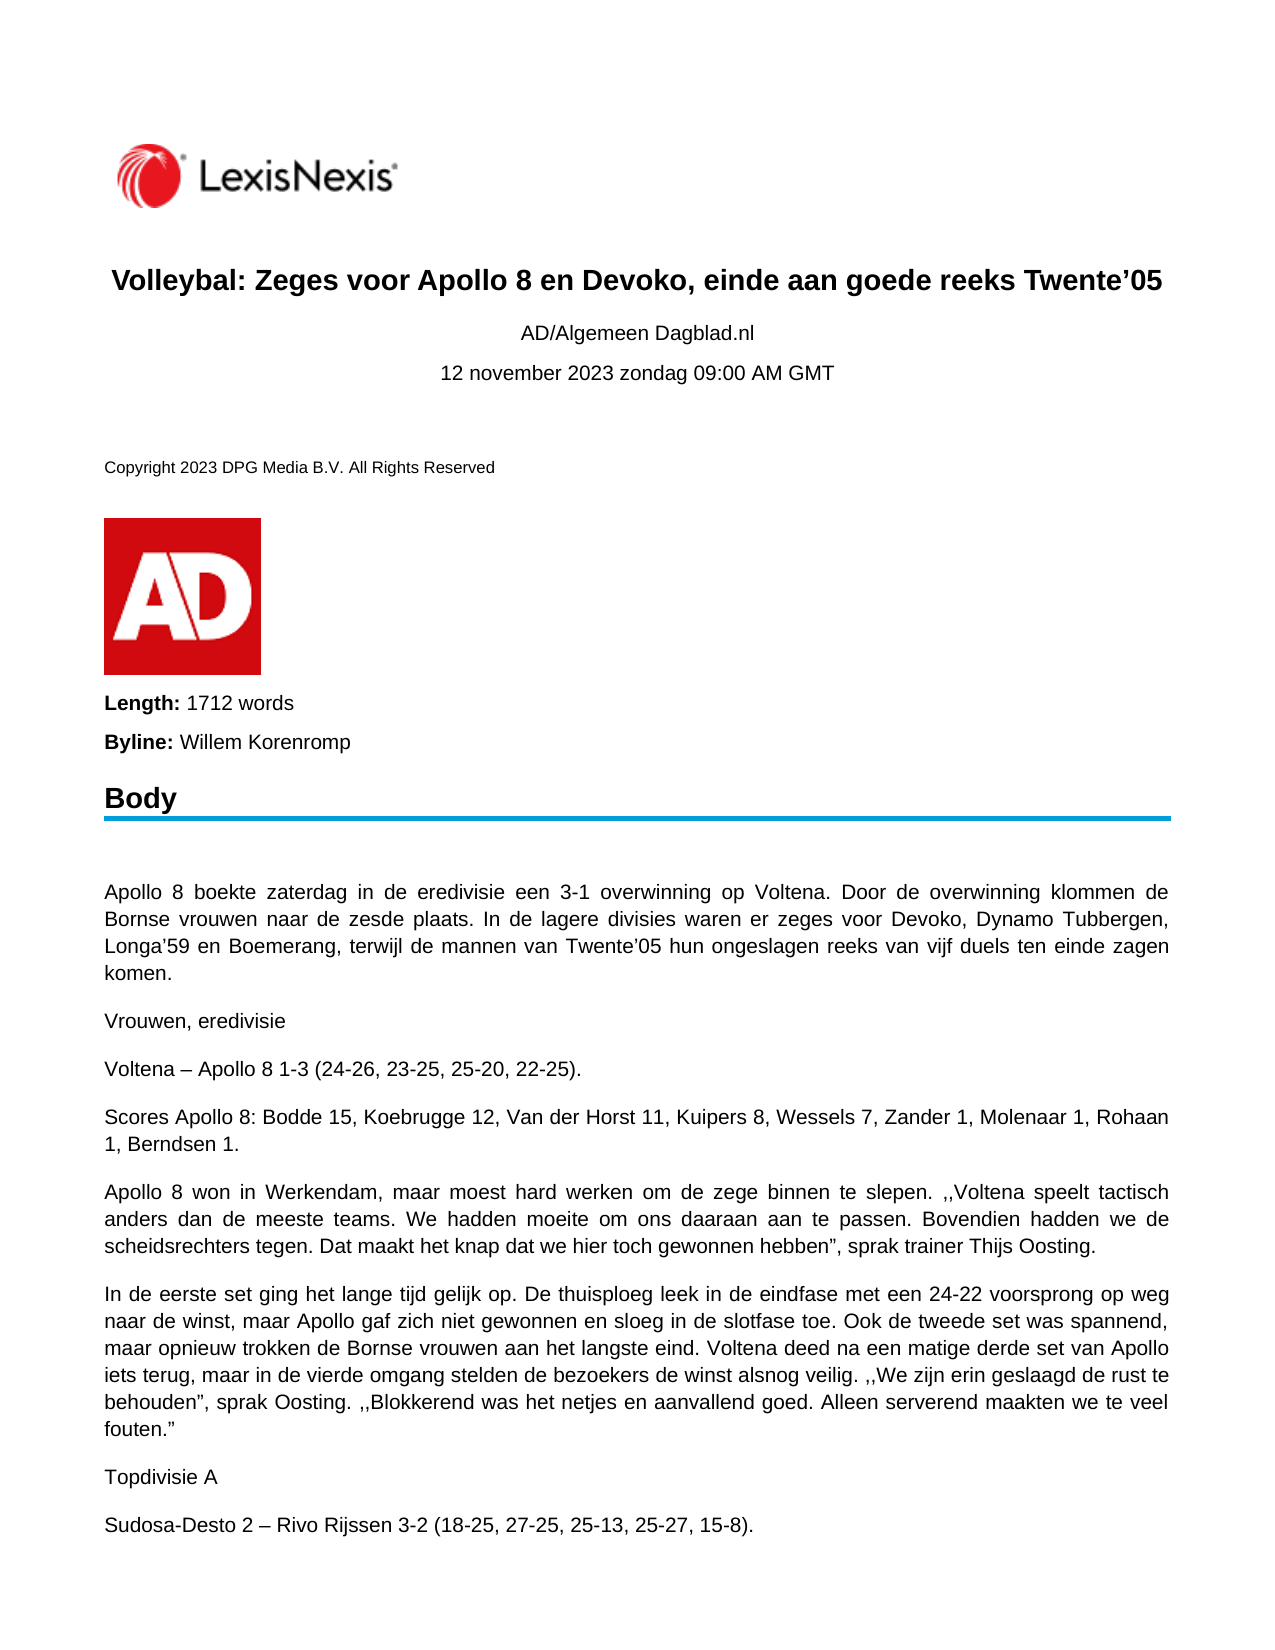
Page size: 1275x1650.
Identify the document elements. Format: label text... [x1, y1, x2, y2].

text Body [104, 779, 1171, 814]
text Scores Apollo 8: Bodde 15, Koebrugge 12, Van der Horst 11, Kuipers 8, Wessels 7, Zander 1, Molenaar 1, Rohaan 1, Berndsen 1. [104, 1102, 1171, 1156]
subtitle Volleybal: Zeges voor Apollo 8 en Devoko, einde aan goede reeks Twente’05 [104, 261, 1171, 297]
picture [104, 518, 261, 675]
text 12 november 2023 zondag 09:00 AM GMT [104, 357, 1171, 384]
text Vrouwen, eredivisie [104, 1006, 1171, 1033]
text Topdivisie A [104, 1462, 1171, 1489]
text AD/Algemeen Dagblad.nl [104, 318, 1171, 345]
text Copyright 2023 DPG Media B.V. All Rights Reserved [104, 426, 1171, 477]
picture [104, 144, 412, 208]
text Length: 1712 words [104, 687, 1171, 714]
text Apollo 8 won in Werkendam, maar moest hard werken om de zege binnen te slepen. ,,Voltena speelt tactisch anders dan de meeste teams. We hadden moeite om ons daaraan aan te passen. Bovendien hadden we de scheidsrechters tegen. Dat maakt het knap dat we hier toch gewonnen hebben”, sprak trainer Thijs Oosting. [104, 1177, 1171, 1258]
text Byline: Willem Korenromp [104, 727, 1171, 754]
text Sudosa-Desto 2 – Rivo Rijssen 3-2 (18-25, 27-25, 25-13, 25-27, 15-8). [104, 1510, 1171, 1537]
text In de eerste set ging het lange tijd gelijk op. De thuisploeg leek in de eindfase met een 24-22 voorsprong op weg naar de winst, maar Apollo gaf zich niet gewonnen en sloeg in de slotfase toe. Ook de tweede set was spannend, maar opnieuw trokken de Bornse vrouwen aan het langste eind. Voltena deed na een matige derde set van Apollo iets terug, maar in de vierde omgang stelden de bezoekers de winst alsnog veilig. ,,We zijn erin geslaagd de rust te behouden”, sprak Oosting. ,,Blokkerend was het netjes en aanvallend goed. Alleen serverend maakten we te veel fouten.” [104, 1279, 1171, 1441]
text Apollo 8 boekte zaterdag in de eredivisie een 3-1 overwinning op Voltena. Door de overwinning klommen de Bornse vrouwen naar de zesde plaats. In de lagere divisies waren er zeges voor Devoko, Dynamo Tubbergen, Longa’59 en Boemerang, terwijl de mannen van Twente’05 hun ongeslagen reeks van vijf duels ten einde zagen komen. [104, 877, 1171, 985]
text Voltena – Apollo 8 1-3 (24-26, 23-25, 25-20, 22-25). [104, 1054, 1171, 1081]
